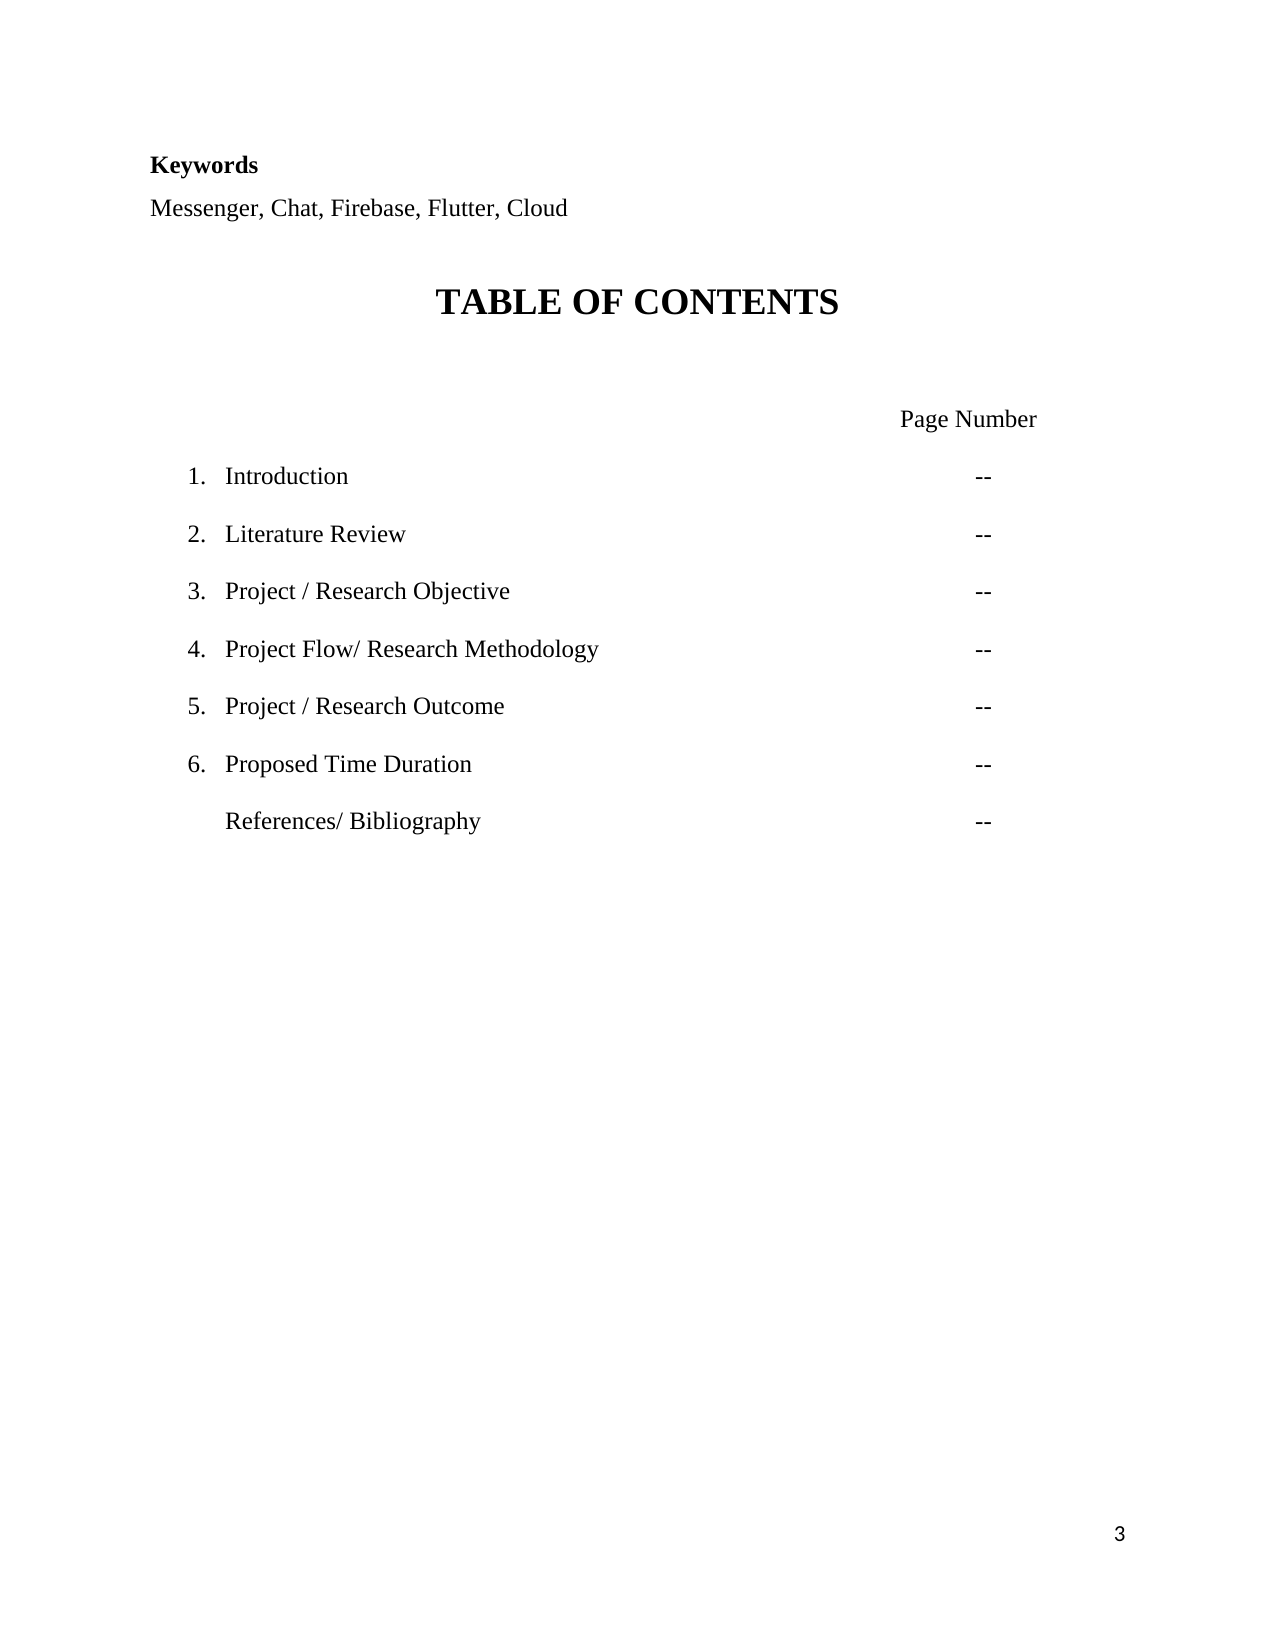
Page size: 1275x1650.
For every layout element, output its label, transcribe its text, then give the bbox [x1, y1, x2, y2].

text Messenger, Chat, Firebase, Flutter, Cloud [150, 193, 1125, 222]
list Literature Review -- [187, 519, 1125, 547]
text References/ Bibliography -- [225, 806, 1125, 835]
text TABLE OF CONTENTS [150, 279, 1125, 322]
list Project Flow/ Research Methodology -- [187, 634, 1125, 662]
list Project / Research Outcome -- [187, 691, 1125, 720]
list Proposed Time Duration -- [187, 749, 1125, 777]
list Project / Research Objective -- [187, 576, 1125, 605]
list Introduction -- [187, 461, 1125, 490]
text Keywords [150, 150, 1125, 179]
list Page Number [187, 404, 1125, 432]
